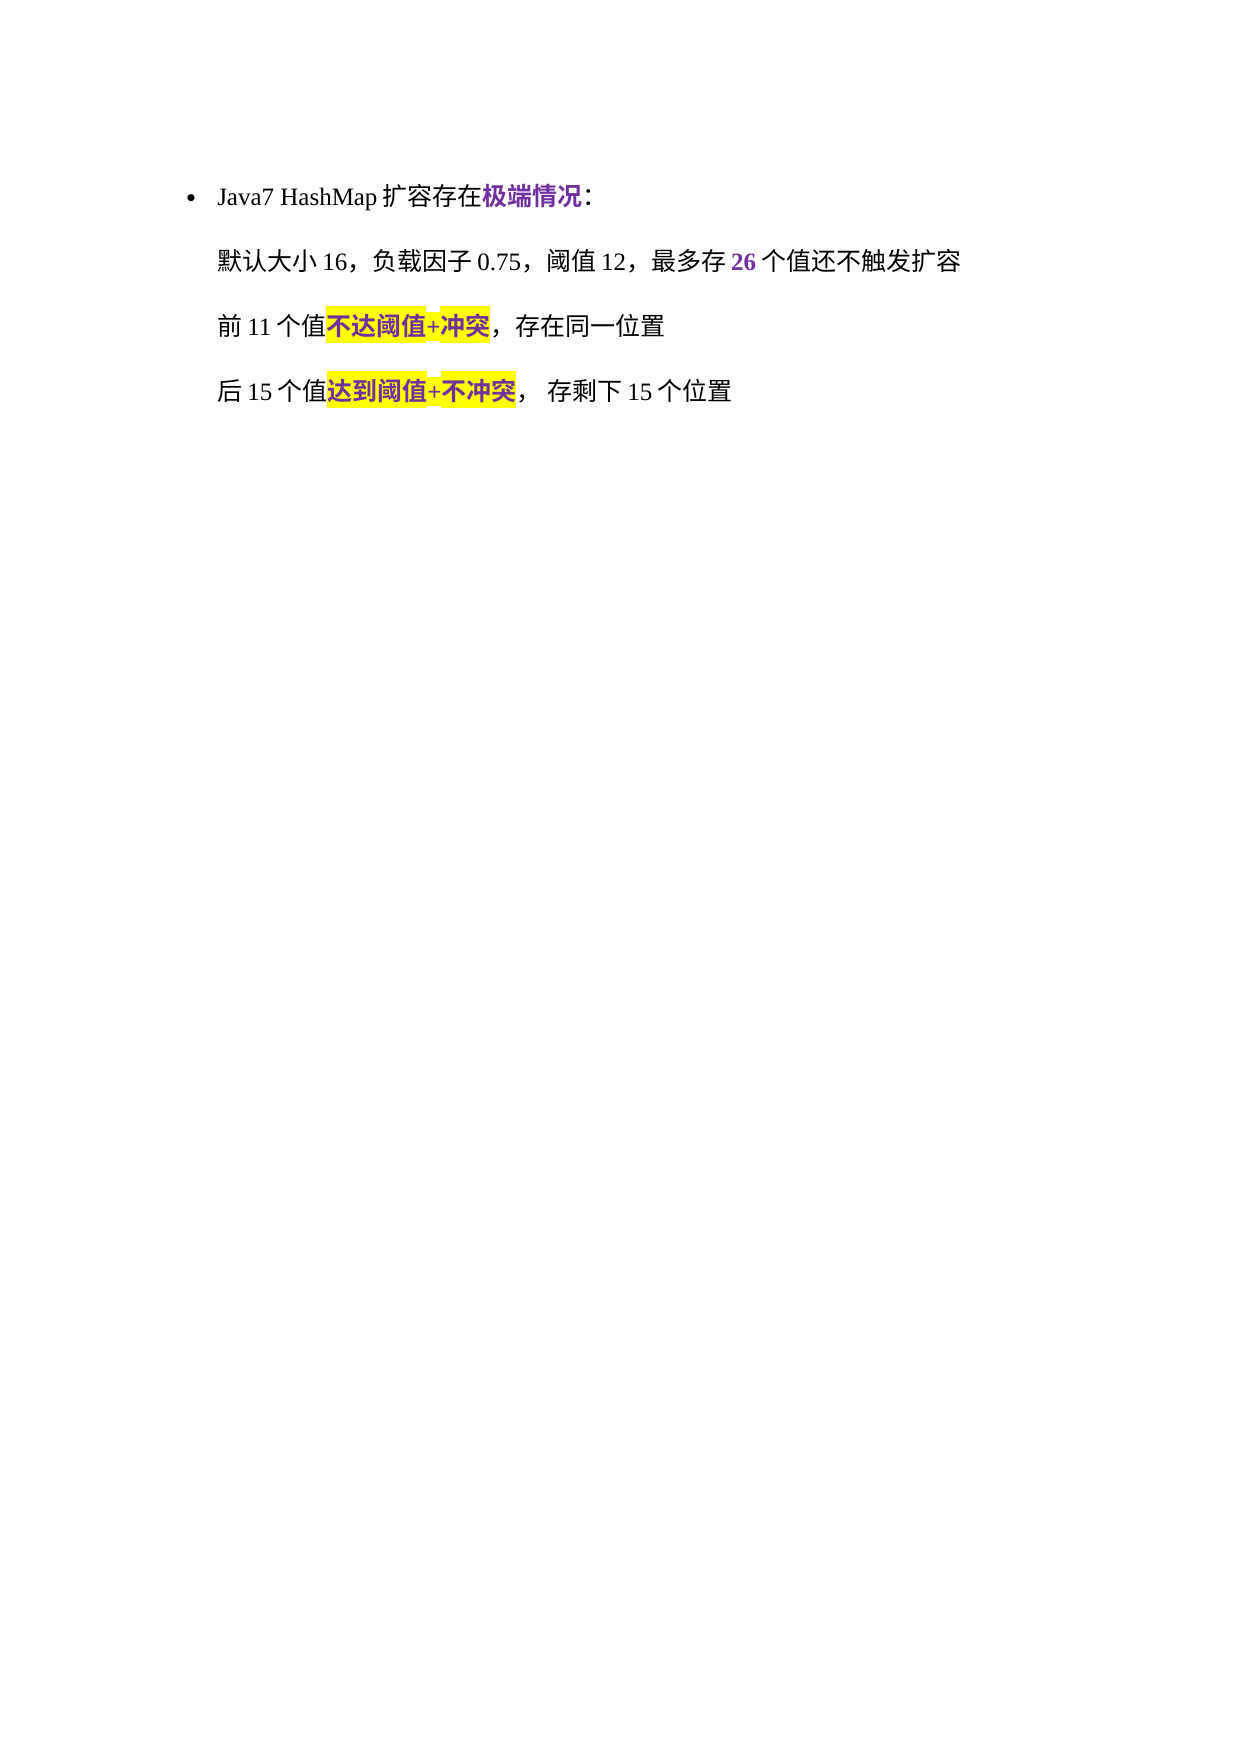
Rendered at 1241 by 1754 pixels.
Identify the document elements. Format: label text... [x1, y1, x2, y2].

list Java7 HashMap扩容存在极端情况： 默认大小16，负载因子0.75，阈值12，最多存26个值还不触发扩容 [187, 162, 1053, 292]
list 后15个值达到阈值+不冲突， 存剩下15个位置 [217, 357, 1053, 422]
list 前11个值不达阈值+冲突，存在同一位置 [217, 292, 1053, 357]
